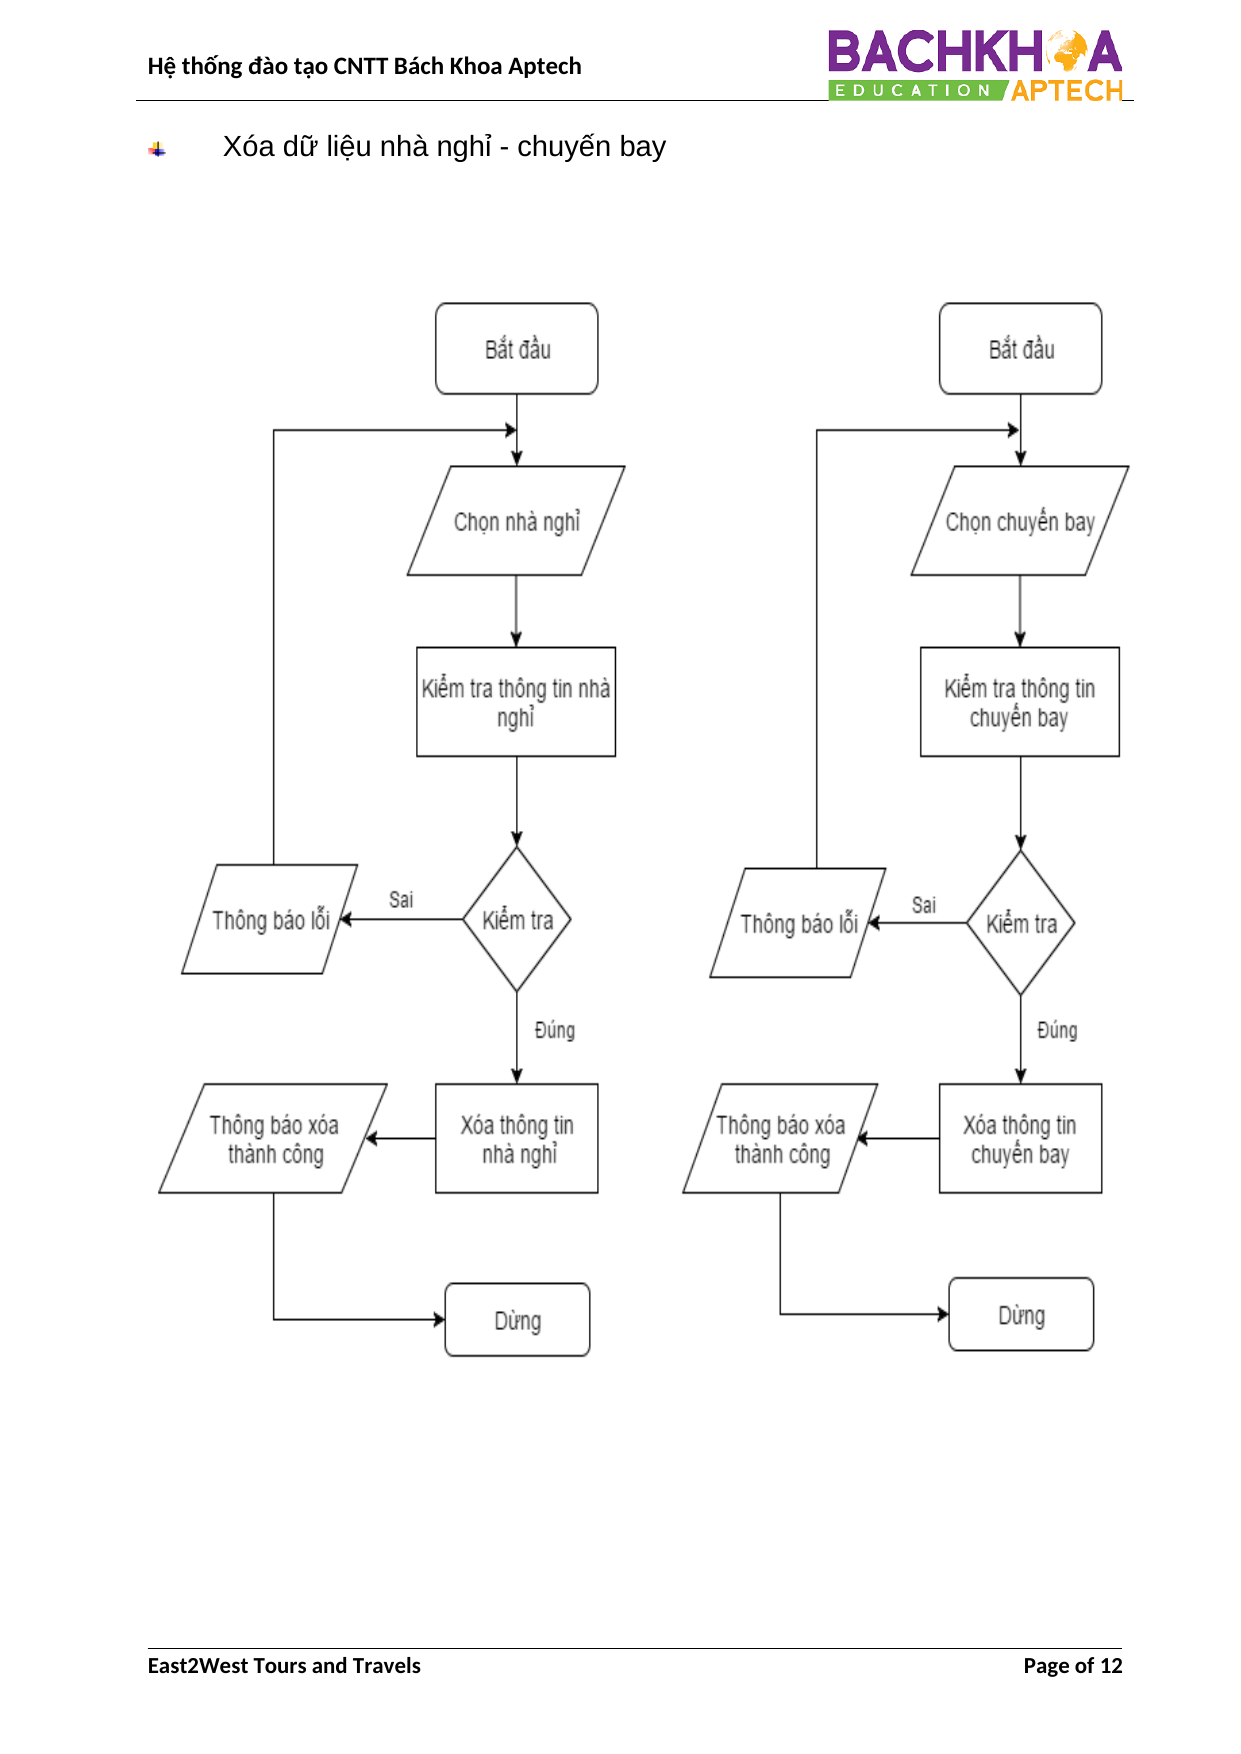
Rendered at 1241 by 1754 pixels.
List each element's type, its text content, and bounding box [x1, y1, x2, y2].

picture [828, 30, 1123, 101]
list Xóa dữ liệu nhà nghỉ - chuyến bay [148, 129, 1122, 163]
picture [148, 140, 166, 157]
